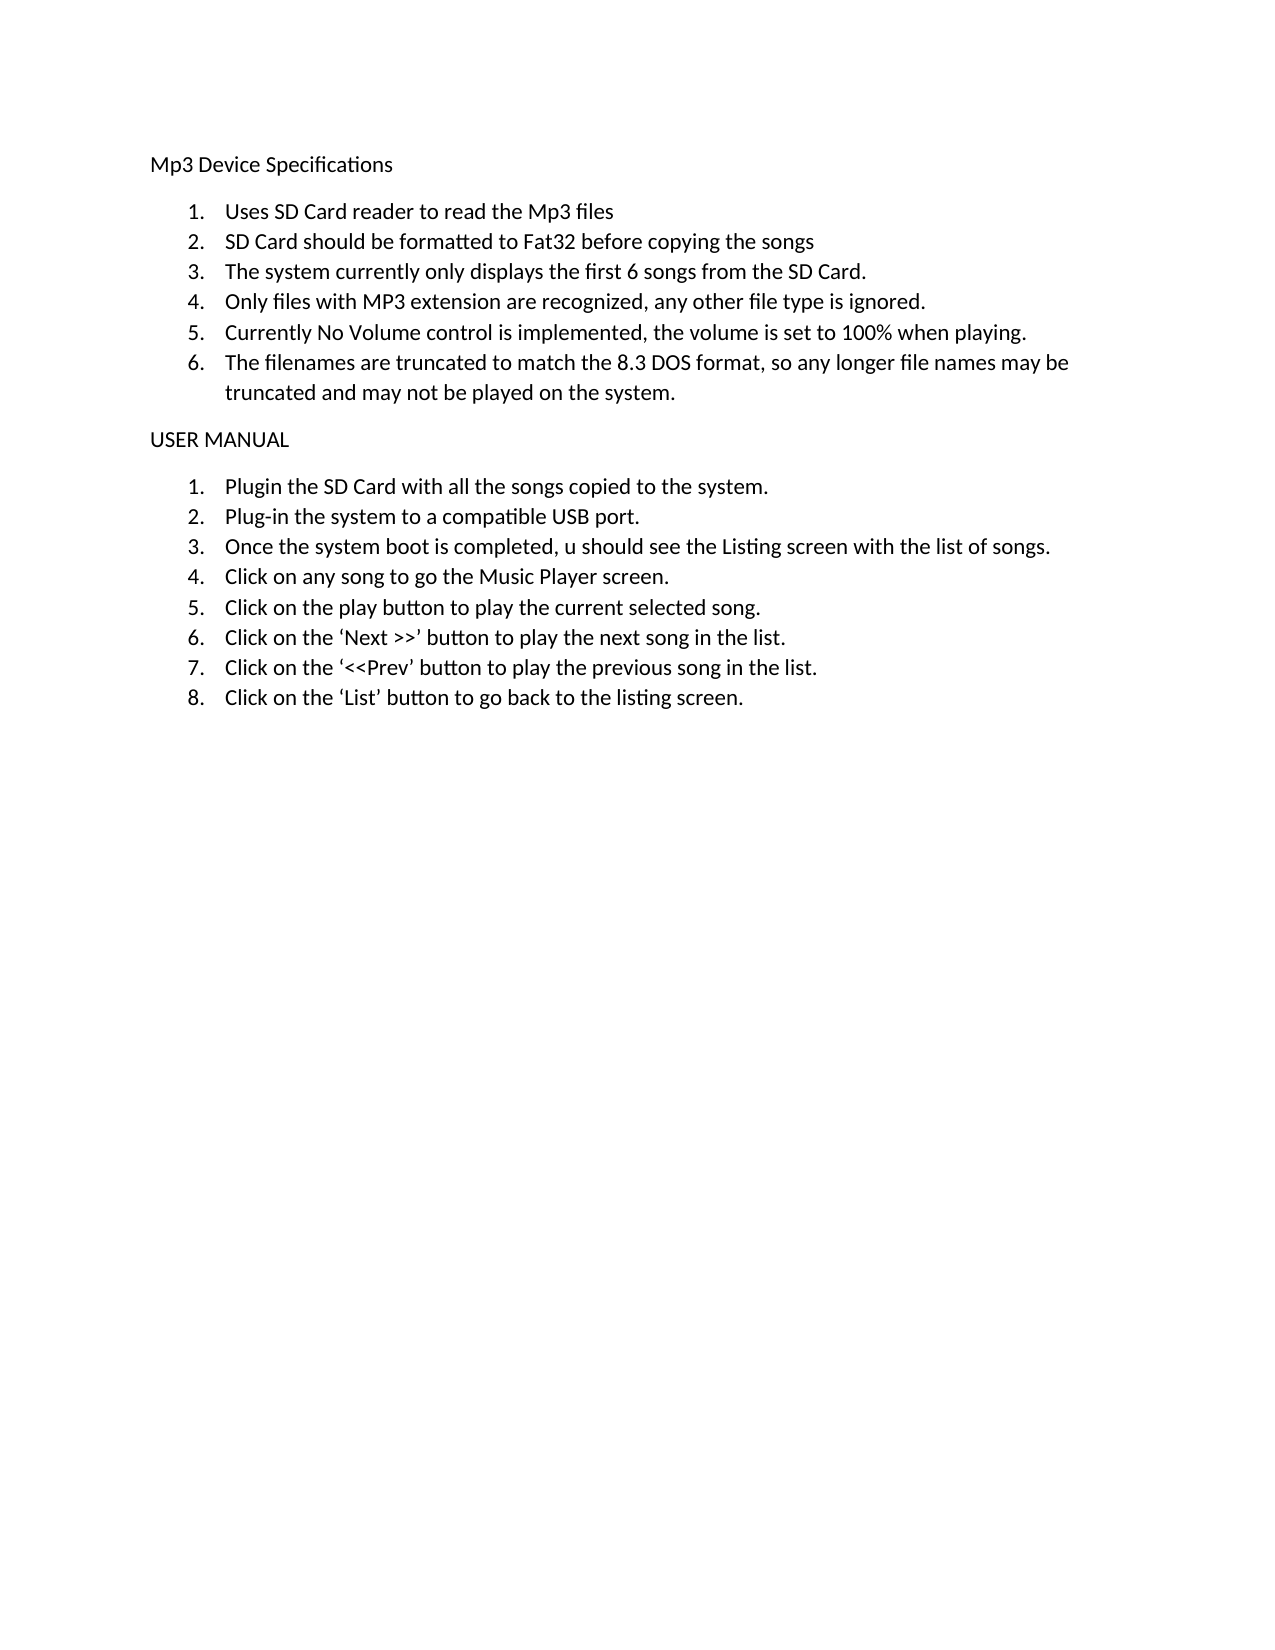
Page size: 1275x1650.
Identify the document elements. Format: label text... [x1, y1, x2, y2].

list The filenames are truncated to match the 8.3 DOS format, so any longer file names may be truncated and may not be played on the system. [187, 348, 1125, 406]
list Click on the play button to play the current selected song. [187, 593, 1125, 621]
list Click on any song to go the Music Player screen. [187, 562, 1125, 591]
list Plug-in the system to a compatible USB port. [187, 502, 1125, 530]
list Once the system boot is completed, u should see the Listing screen with the list of songs. [187, 532, 1125, 560]
list Uses SD Card reader to read the Mp3 files [187, 197, 1125, 225]
list Only files with MP3 extension are recognized, any other file type is ignored. [187, 287, 1125, 316]
list Click on the ‘Next >>’ button to play the next song in the list. [187, 623, 1125, 651]
list Currently No Volume control is implemented, the volume is set to 100% when playing. [187, 318, 1125, 346]
text Mp3 Device Specifications [150, 150, 1125, 178]
list Click on the ‘<<Prev’ button to play the previous song in the list. [187, 653, 1125, 681]
list The system currently only displays the first 6 songs from the SD Card. [187, 257, 1125, 285]
list Plugin the SD Card with all the songs copied to the system. [187, 472, 1125, 500]
list SD Card should be formatted to Fat32 before copying the songs [187, 227, 1125, 255]
text USER MANUAL [150, 425, 1125, 453]
list Click on the ‘List’ button to go back to the listing screen. [187, 683, 1125, 711]
